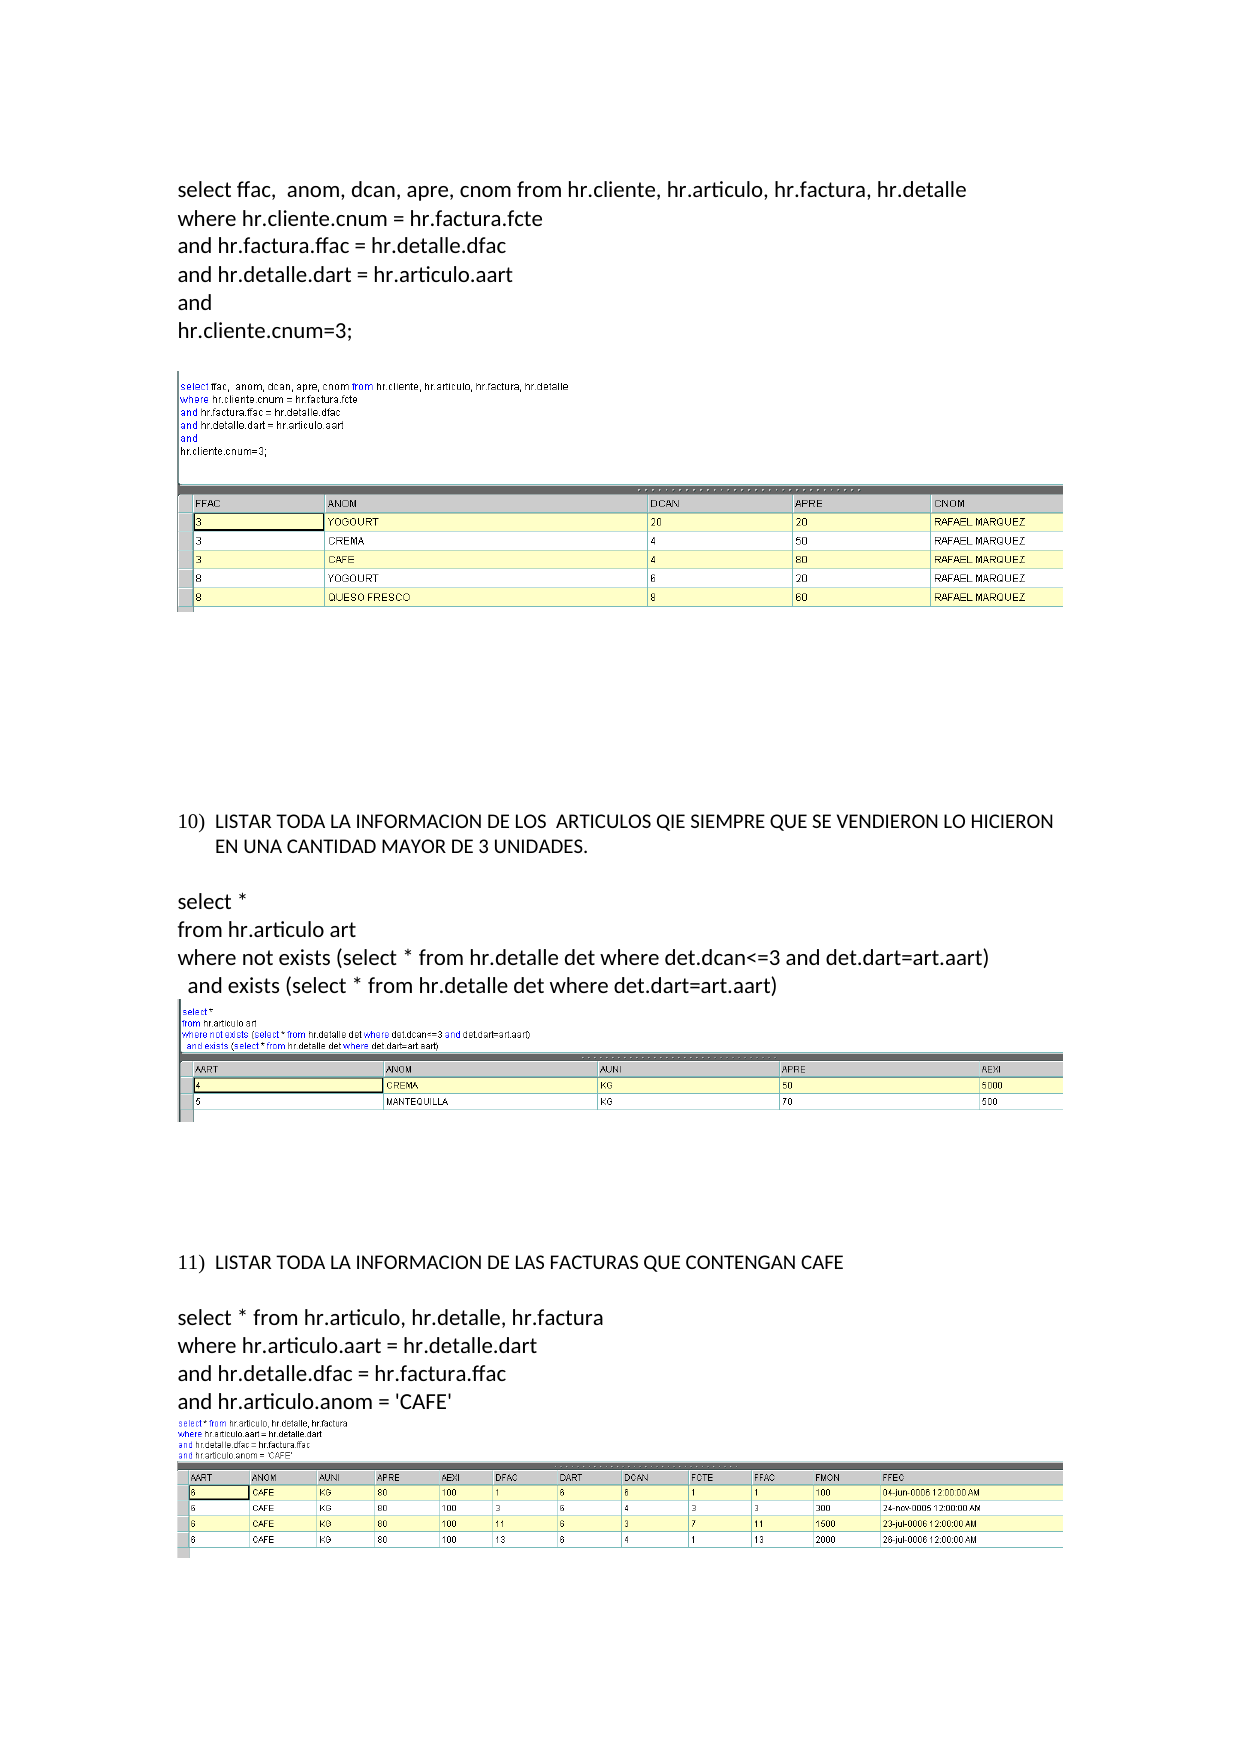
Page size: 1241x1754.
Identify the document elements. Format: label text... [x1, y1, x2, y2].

text where not exists (select * from hr.detalle det where det.dcan<=3 and det.dart=art.aart) [177, 943, 1063, 971]
text hr.cliente.cnum=3; [177, 316, 1063, 344]
picture [177, 999, 1063, 1122]
text and hr.detalle.dart = hr.articulo.aart [177, 260, 1063, 288]
text select ffac, anom, dcan, apre, cnom from hr.cliente, hr.articulo, hr.factura, hr.detalle [177, 176, 1063, 204]
text from hr.articulo art [177, 915, 1063, 943]
text and hr.articulo.anom = 'CAFE' [177, 1387, 1063, 1415]
text and hr.detalle.dfac = hr.factura.ffac [177, 1359, 1063, 1387]
text and exists (select * from hr.detalle det where det.dart=art.aart) [177, 971, 1063, 999]
list LISTAR TODA LA INFORMACION DE LAS FACTURAS QUE CONTENGAN CAFE [177, 1249, 1063, 1275]
text where hr.cliente.cnum = hr.factura.fcte [177, 204, 1063, 232]
text select * [177, 887, 1063, 915]
text and [177, 288, 1063, 316]
text and hr.factura.ffac = hr.detalle.dfac [177, 232, 1063, 260]
list LISTAR TODA LA INFORMACION DE LOS ARTICULOS QIE SIEMPRE QUE SE VENDIERON LO HICIERON EN UNA CANTIDAD MAYOR DE 3 UNIDADES. [177, 808, 1063, 859]
picture [177, 371, 1063, 612]
text select * from hr.articulo, hr.detalle, hr.factura [177, 1303, 1063, 1331]
picture [177, 1415, 1063, 1558]
text where hr.articulo.aart = hr.detalle.dart [177, 1331, 1063, 1359]
